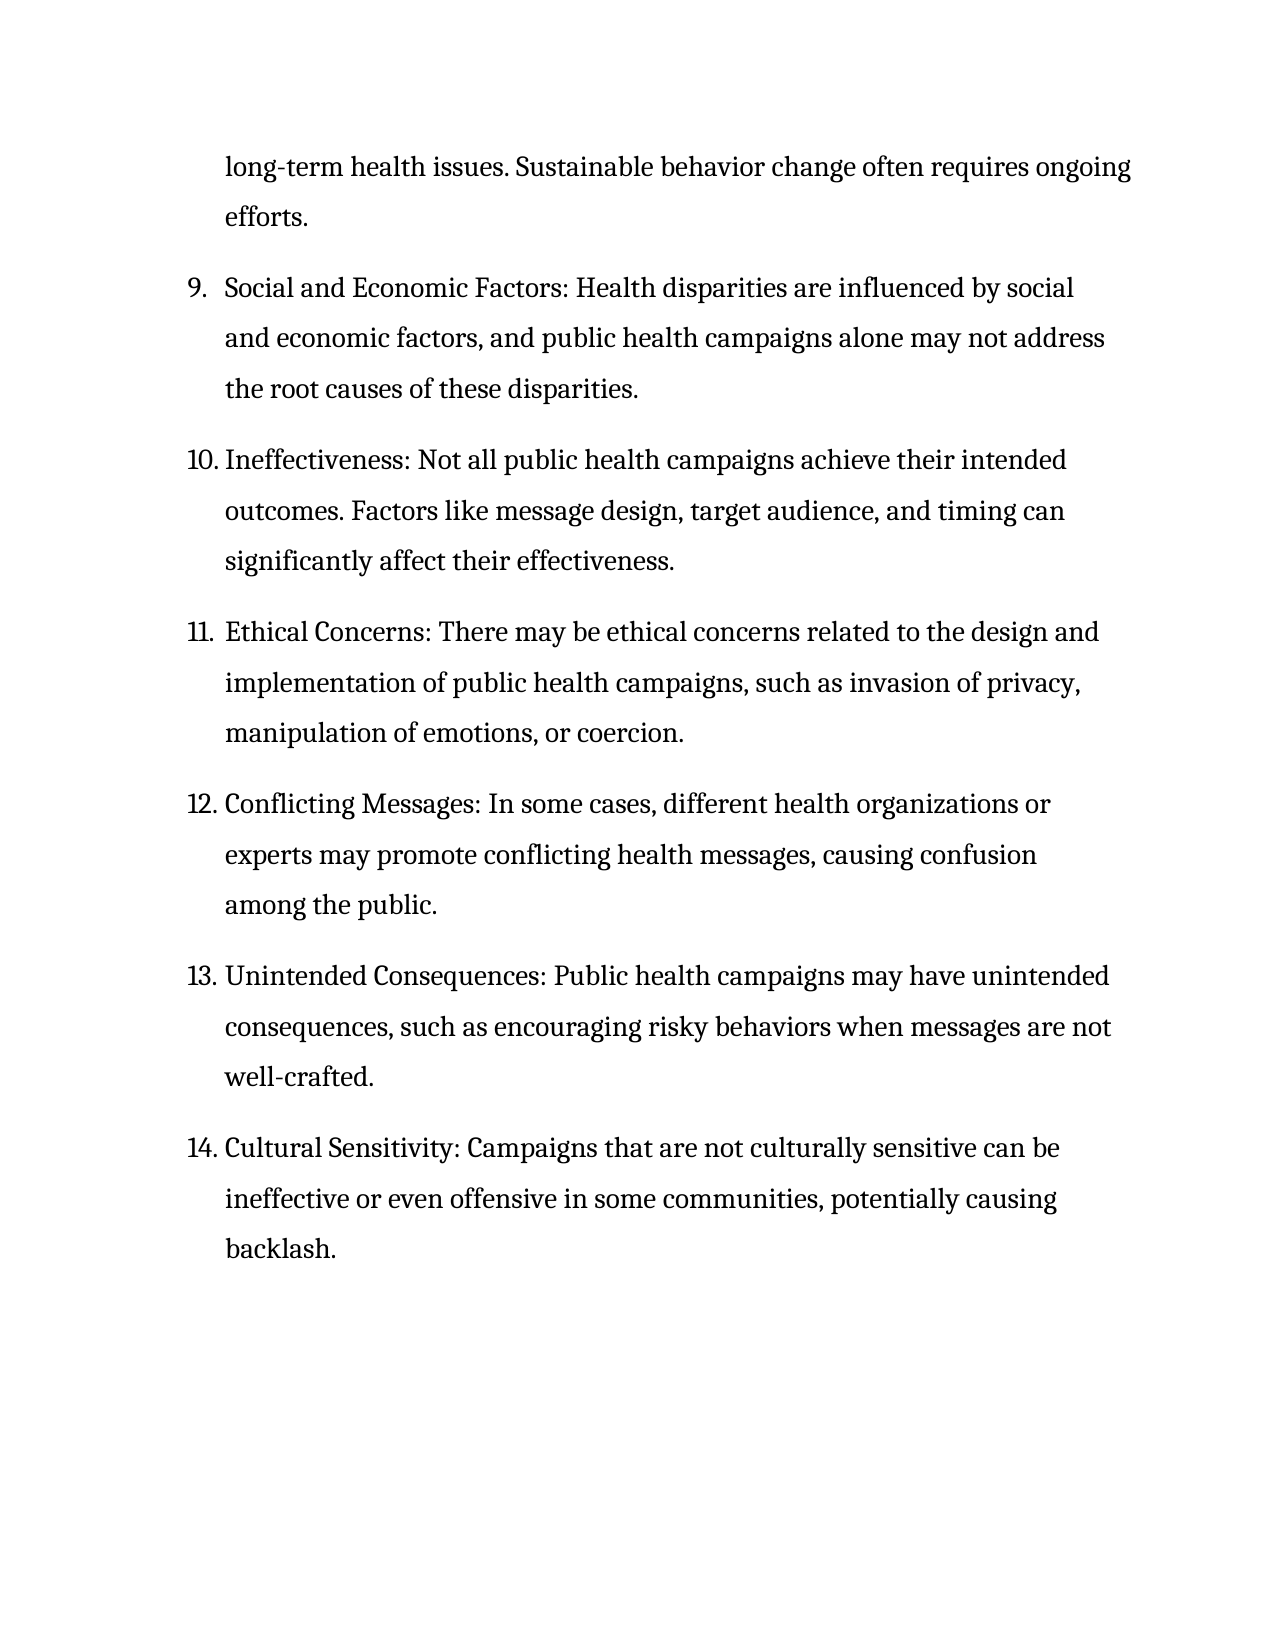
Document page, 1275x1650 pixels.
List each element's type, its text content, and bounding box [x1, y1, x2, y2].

list Social and Economic Factors: Health disparities are influenced by social and economic factors, and public health campaigns alone may not address the root causes of these disparities. [187, 271, 1122, 406]
list Ineffectiveness: Not all public health campaigns achieve their intended outcomes. Factors like message design, target audience, and timing can significantly affect their effectiveness. [187, 443, 1095, 578]
list Ethical Concerns: There may be ethical concerns related to the design and implementation of public health campaigns, such as invasion of privacy, manipulation of emotions, or coercion. [187, 616, 1110, 750]
list Cultural Sensitivity: Campaigns that are not culturally sensitive can be ineffective or even offensive in some communities, potentially causing backlash. [187, 1131, 1081, 1266]
list Conflicting Messages: In some cases, different health organizations or experts may promote conflicting health messages, causing confusion among the public. [187, 788, 1054, 922]
list Unintended Consequences: Public health campaigns may have unintended consequences, such as encouraging risky behaviors when messages are not well-crafted. [187, 959, 1120, 1093]
text long-term health issues. Sustainable behavior change often requires ongoing efforts. [225, 150, 1148, 234]
